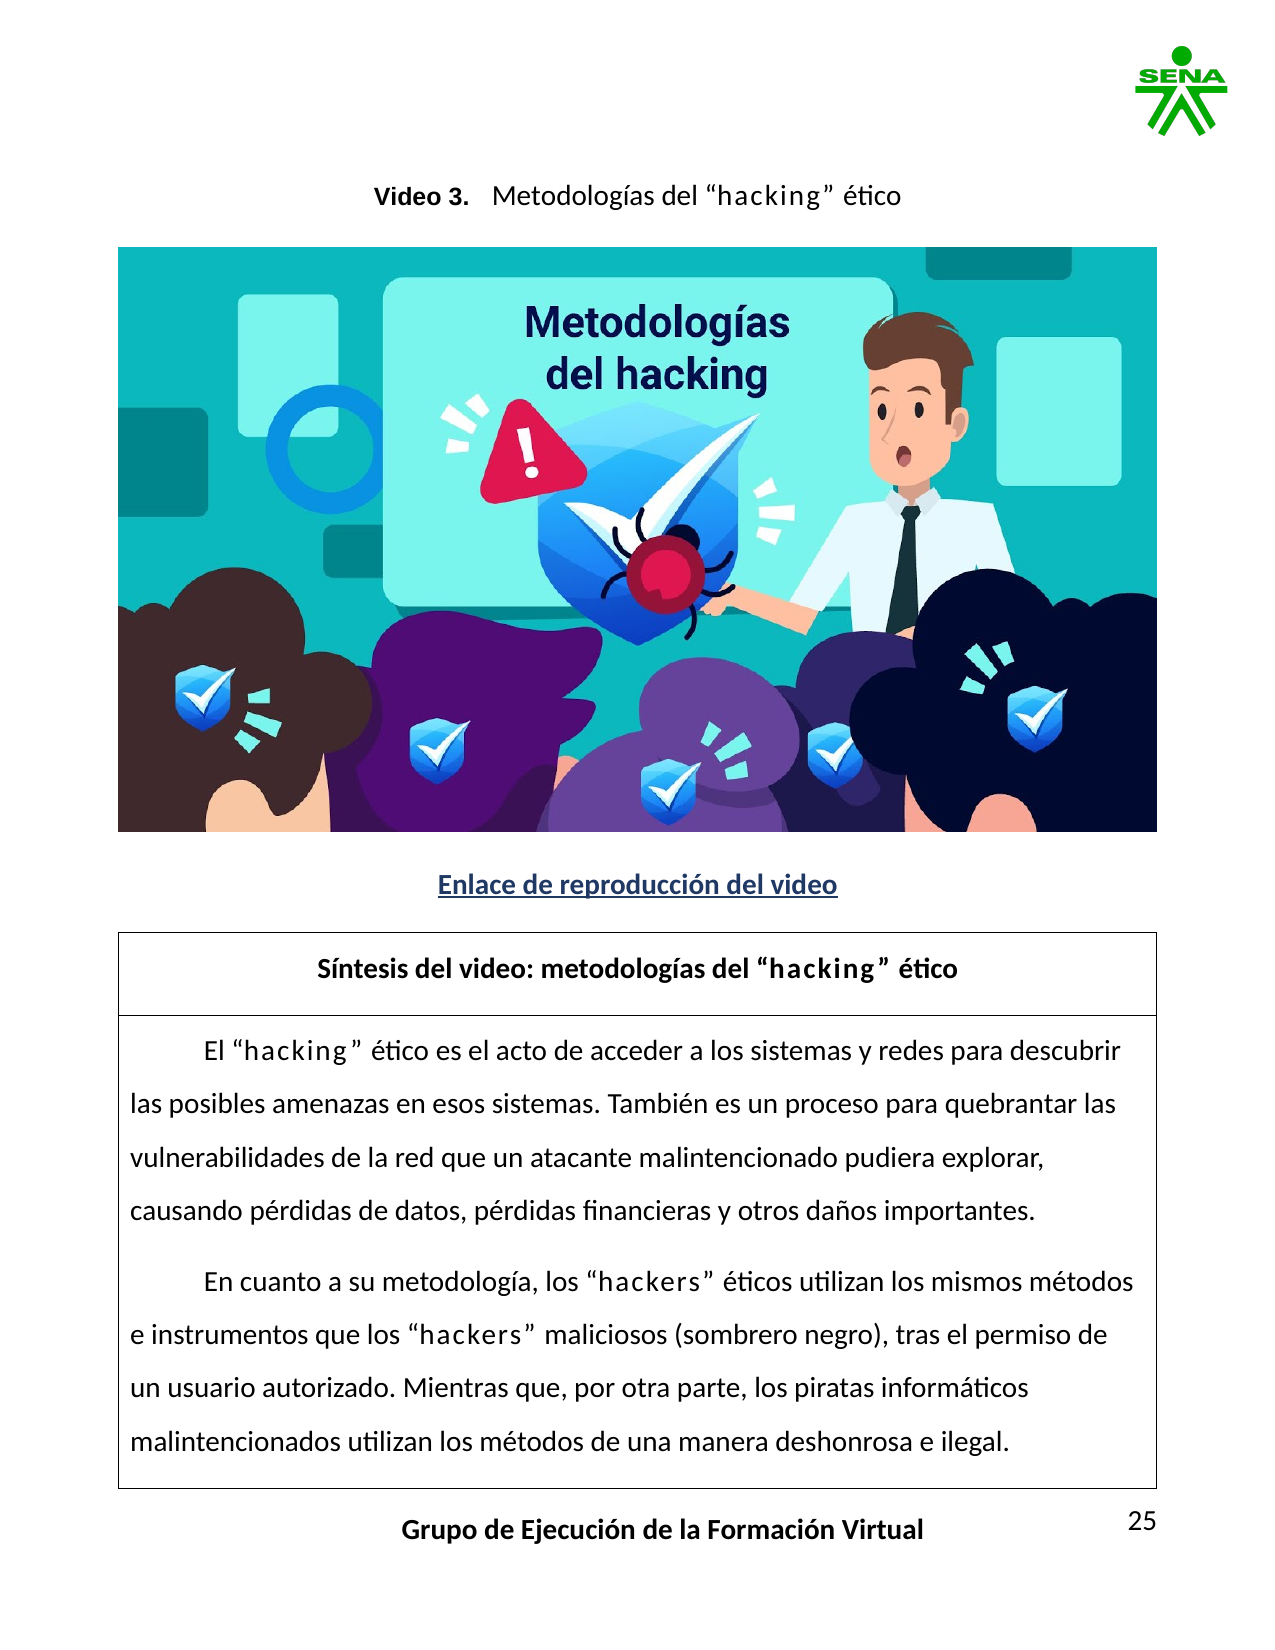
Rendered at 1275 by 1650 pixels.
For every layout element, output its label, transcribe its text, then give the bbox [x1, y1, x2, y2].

text Metodologías del “hacking” ético [118, 177, 1157, 213]
text Enlace de reproducción del video [118, 866, 1157, 902]
table_header Síntesis del video: metodologías del “hacking” ético [119, 933, 1156, 1014]
picture [1135, 46, 1228, 136]
picture [118, 247, 1157, 832]
